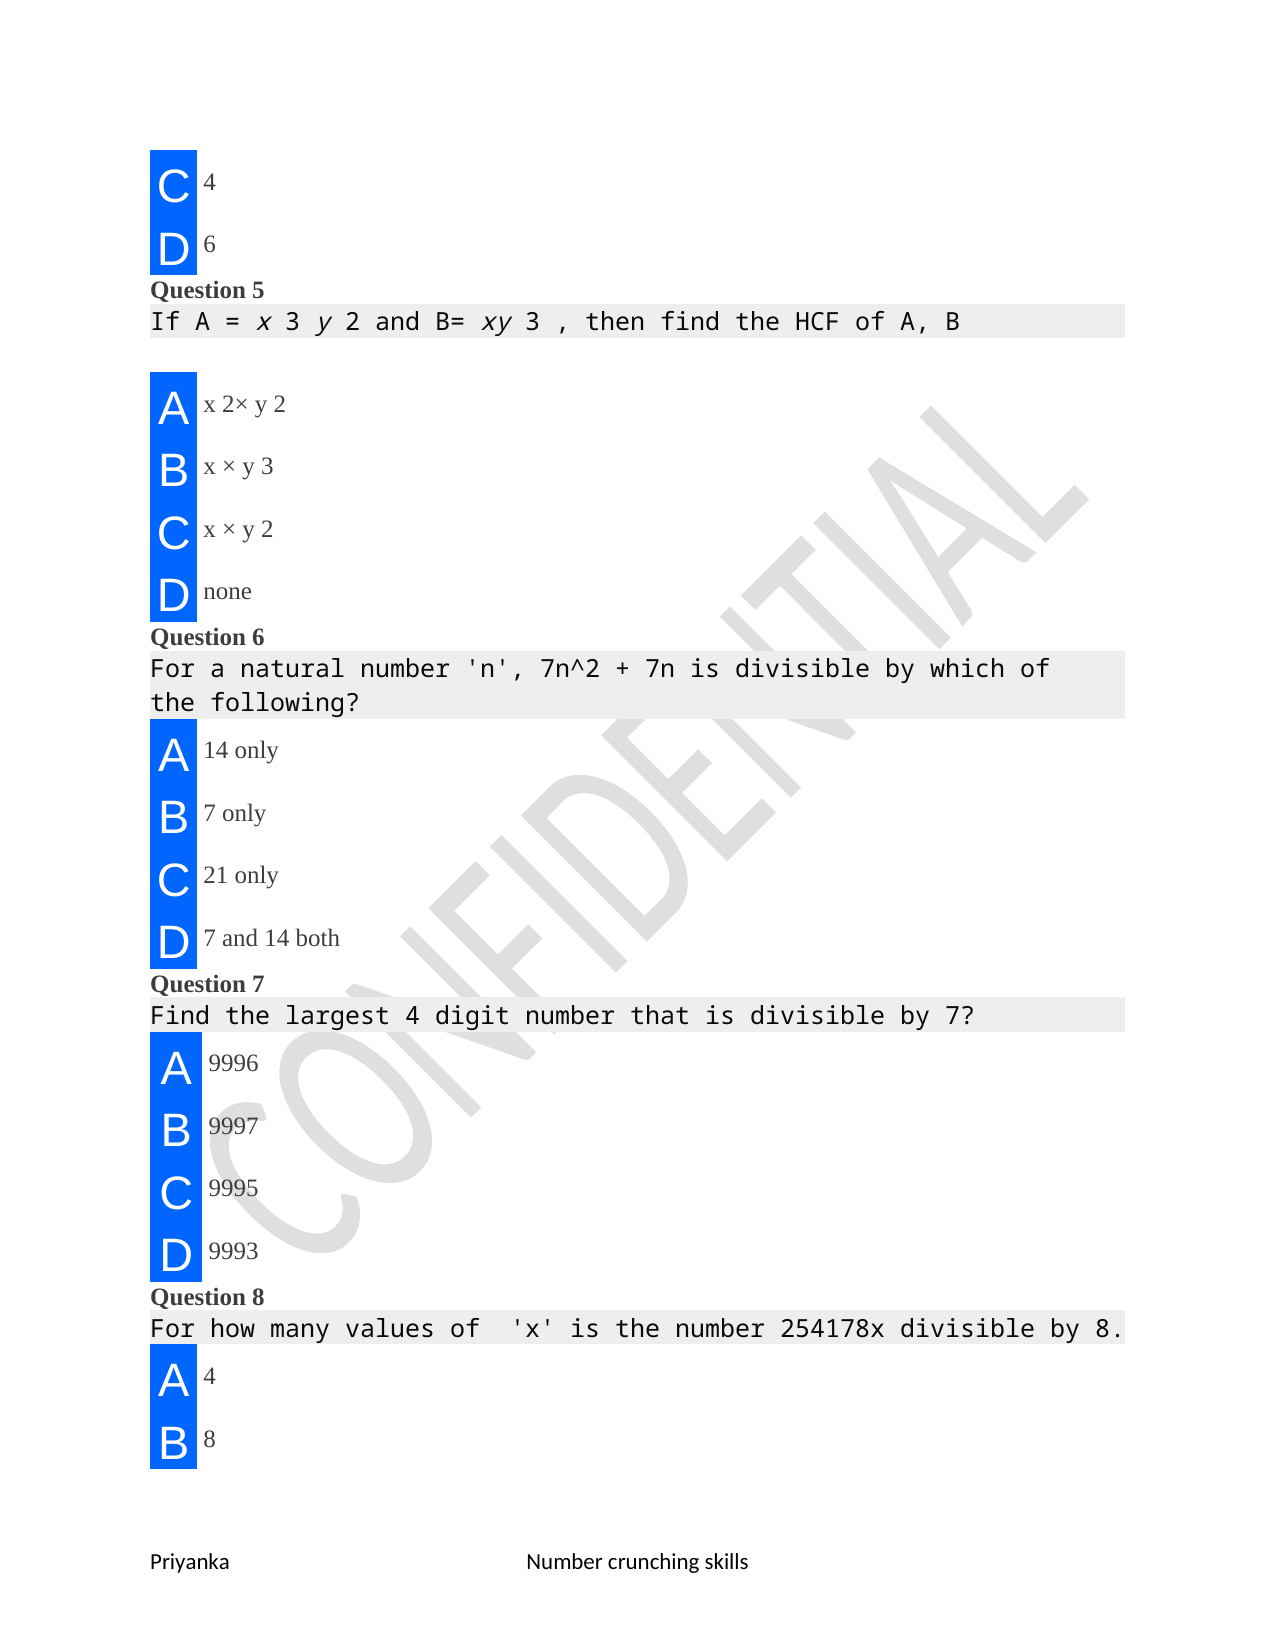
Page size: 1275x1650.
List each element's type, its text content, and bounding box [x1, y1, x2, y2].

text Find the largest 4 digit number that is divisible by 7? [150, 997, 1125, 1032]
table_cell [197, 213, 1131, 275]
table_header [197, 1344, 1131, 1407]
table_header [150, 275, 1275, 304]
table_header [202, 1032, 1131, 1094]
text For a natural number 'n', 7n^2 + 7n is divisible by which of [150, 651, 1125, 685]
text For how many values of 'x' is the number 254178x divisible by 8. [150, 1310, 1125, 1344]
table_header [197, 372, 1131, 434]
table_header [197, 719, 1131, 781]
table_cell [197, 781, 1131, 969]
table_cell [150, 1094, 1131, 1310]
text the following? [150, 685, 1125, 719]
text If A = x 3 y 2 and B= xy 3 , then find the HCF of A, B [150, 304, 1125, 338]
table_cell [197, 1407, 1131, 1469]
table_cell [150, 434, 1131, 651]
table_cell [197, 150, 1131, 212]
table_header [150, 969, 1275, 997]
